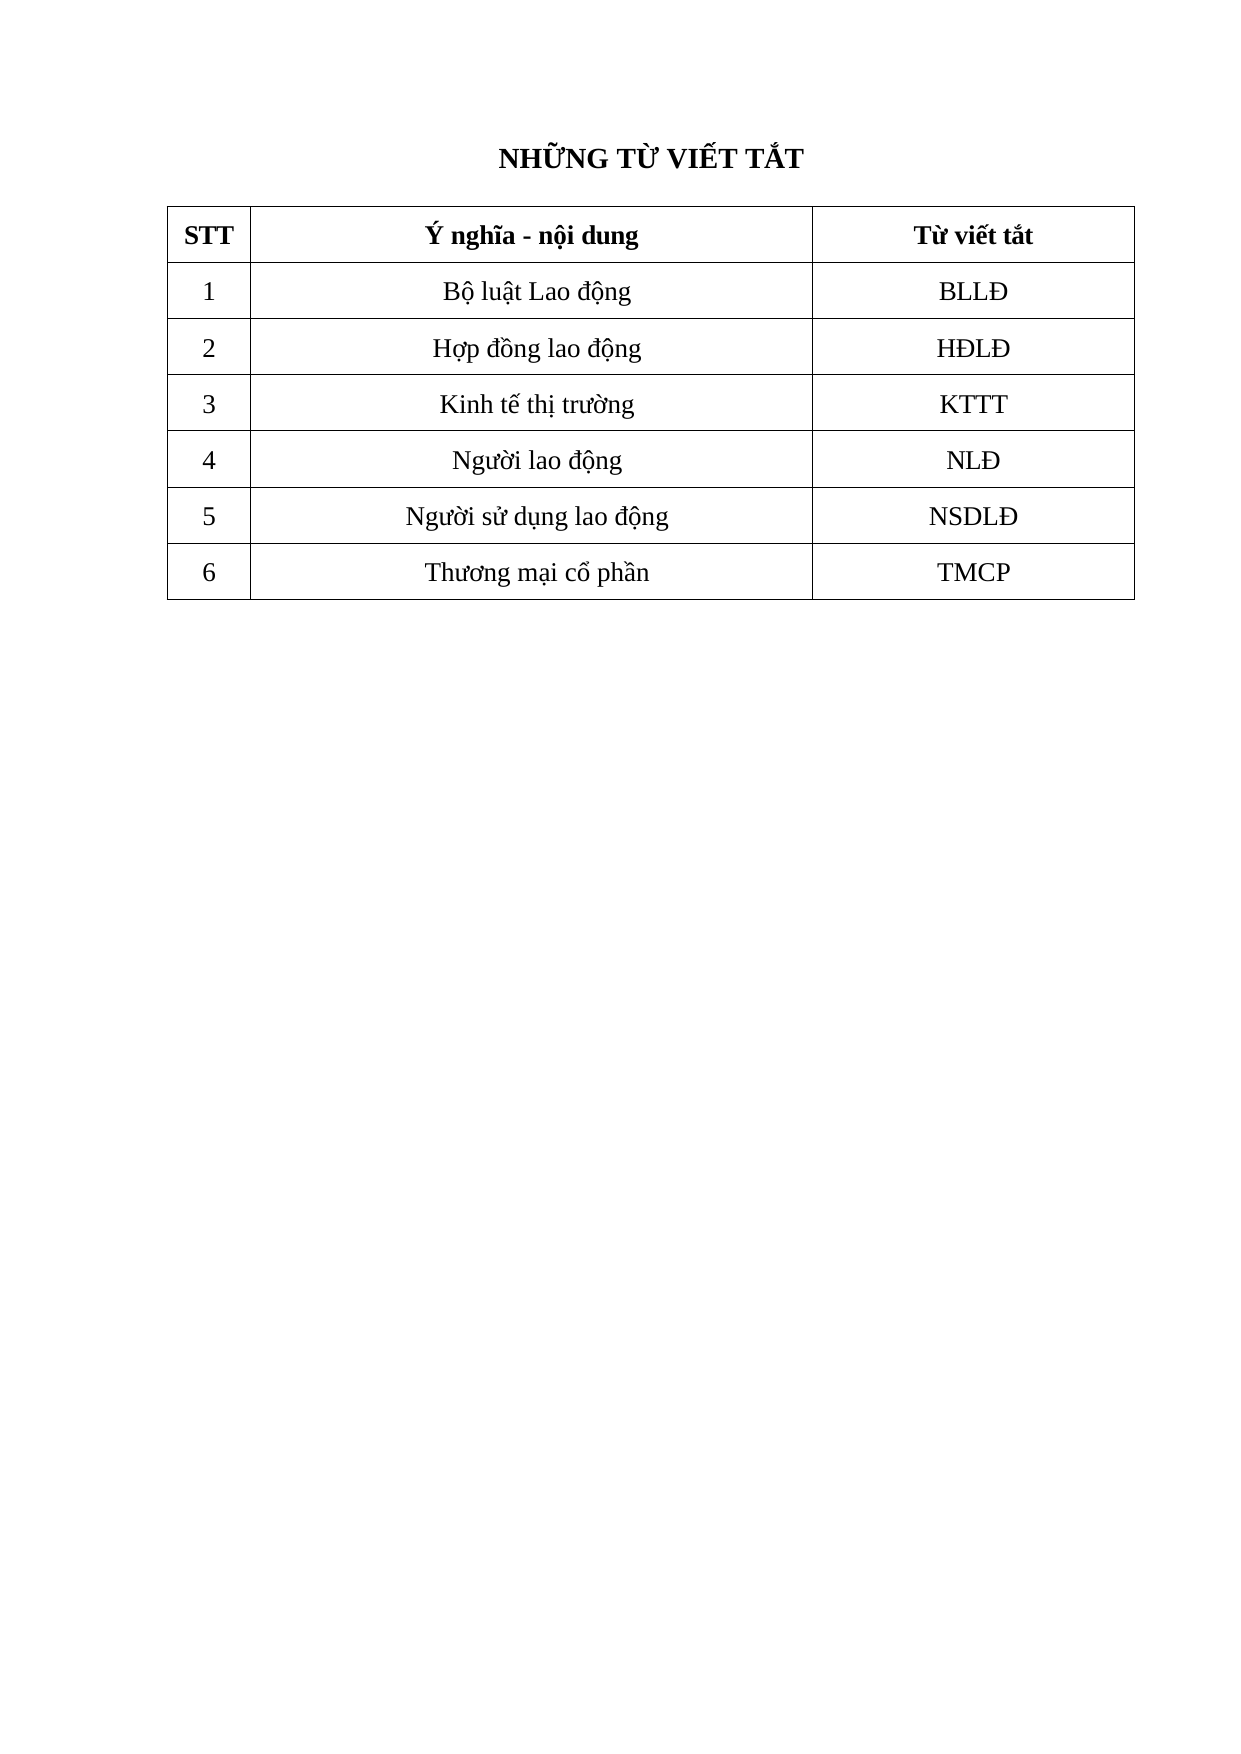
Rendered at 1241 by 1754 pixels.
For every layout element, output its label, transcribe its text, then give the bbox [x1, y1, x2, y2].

table_cell 3 [168, 375, 250, 430]
table_cell Bộ luật Lao động [251, 263, 812, 318]
table_cell Thương mại cổ phần [251, 544, 812, 599]
table_cell Kinh tế thị trường [251, 375, 812, 430]
table_header STT [168, 207, 250, 262]
table_cell BLLĐ [813, 263, 1134, 318]
table_cell 6 [168, 544, 250, 599]
table_cell KTTT [813, 375, 1134, 430]
table_cell Người sử dụng lao động [251, 488, 812, 543]
table_cell Hợp đồng lao động [251, 319, 812, 374]
table_cell NLĐ [813, 431, 1134, 487]
text NHỮNG TỪ VIẾT TẮT [154, 142, 1148, 175]
table_cell Người lao động [251, 431, 812, 487]
table_cell 5 [168, 488, 250, 543]
table_cell NSDLĐ [813, 488, 1134, 543]
table_cell 4 [168, 431, 250, 487]
table_header Từ viết tắt [813, 207, 1134, 262]
table_cell 1 [168, 263, 250, 318]
table_cell HĐLĐ [813, 319, 1134, 374]
table_header Ý nghĩa - nội dung [251, 207, 812, 262]
table_cell TMCP [813, 544, 1134, 599]
table_cell 2 [168, 319, 250, 374]
